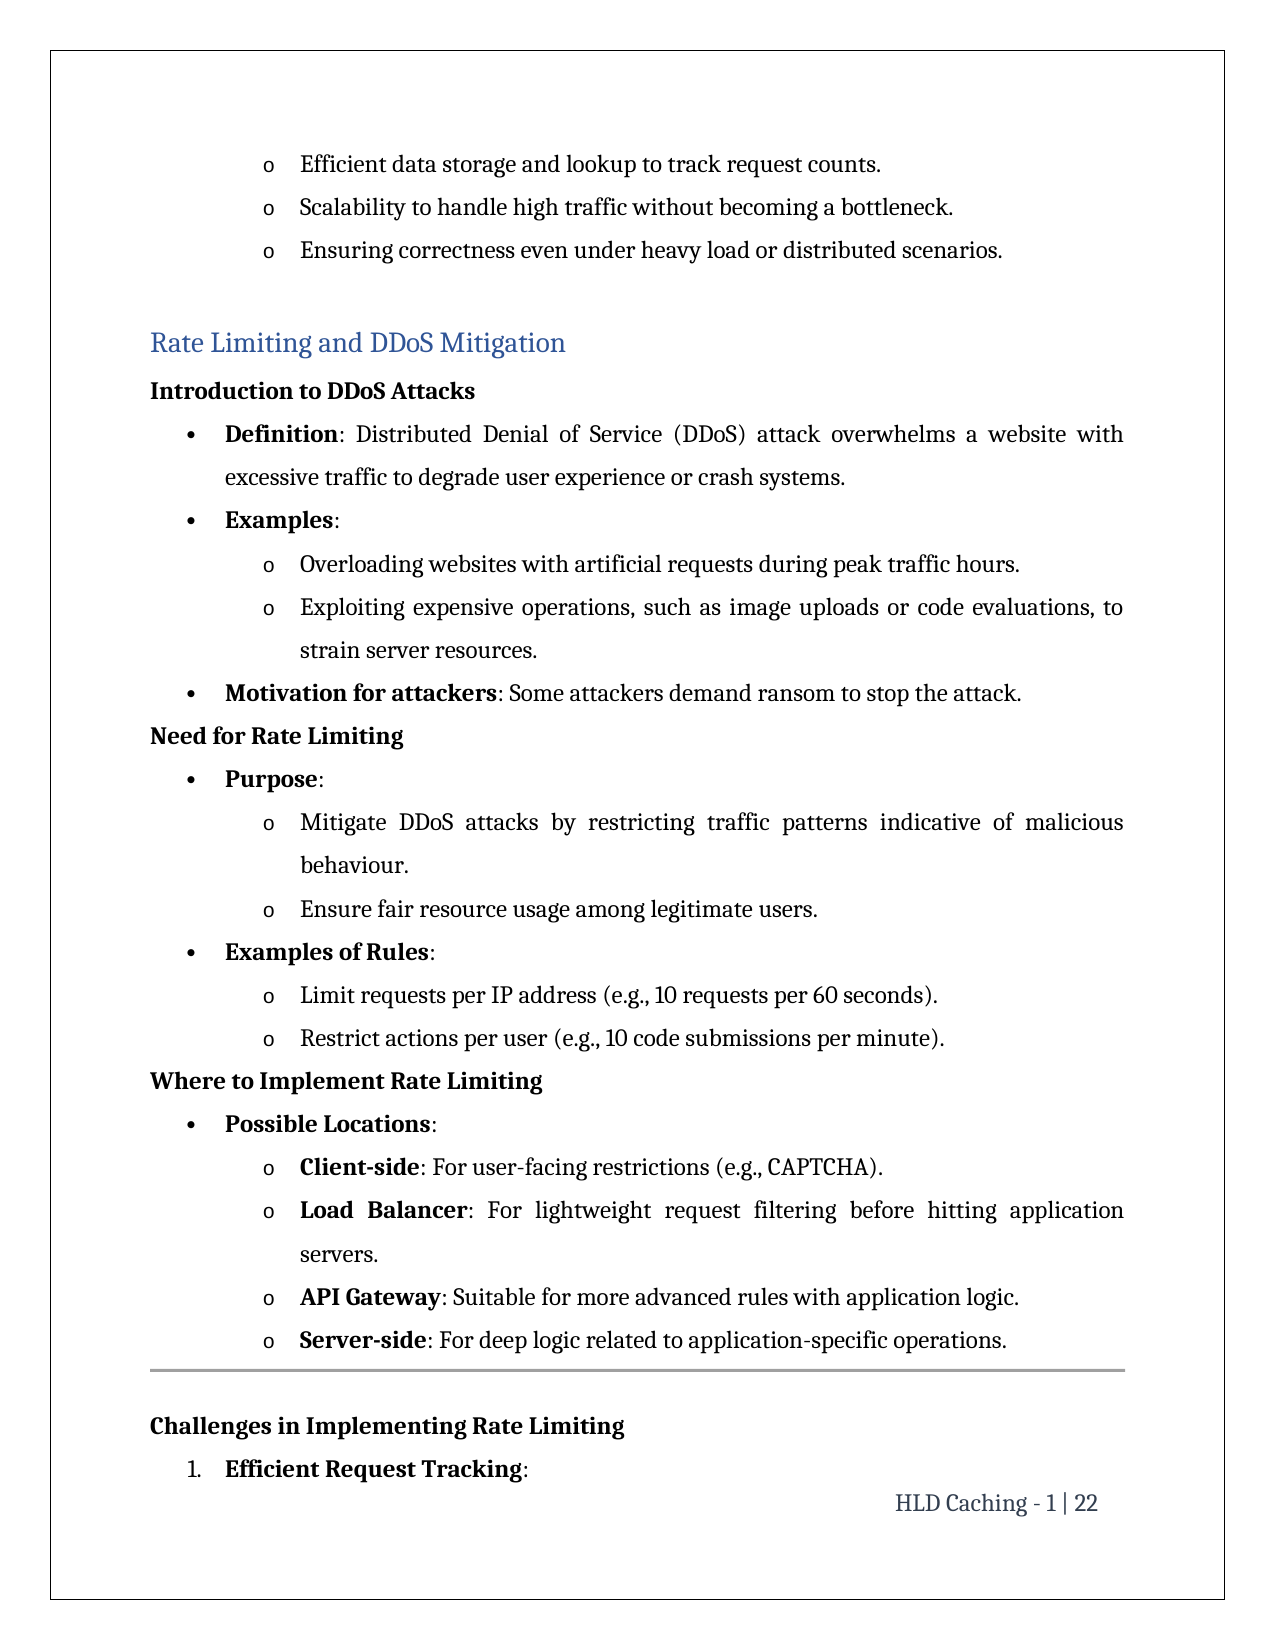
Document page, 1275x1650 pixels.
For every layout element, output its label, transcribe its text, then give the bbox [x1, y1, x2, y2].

list Examples: [187, 506, 1125, 535]
text Where to Implement Rate Limiting [150, 1067, 1125, 1096]
list Efficient Request Tracking: [187, 1455, 1125, 1484]
subtitle Rate Limiting and DDoS Mitigation [150, 327, 1125, 360]
list API Gateway: Suitable for more advanced rules with application logic. [262, 1283, 1125, 1311]
list Scalability to handle high traffic without becoming a bottleneck. [262, 193, 1125, 222]
list Load Balancer: For lightweight request filtering before hitting application servers. [262, 1196, 1125, 1268]
list Restrict actions per user (e.g., 10 code submissions per minute). [262, 1024, 1125, 1053]
list Possible Locations: [187, 1110, 1125, 1139]
list Examples of Rules: [187, 938, 1125, 966]
list Efficient data storage and lookup to track request counts. [262, 150, 1125, 179]
text Need for Rate Limiting [150, 722, 1125, 751]
list Mitigate DDoS attacks by restricting traffic patterns indicative of malicious behaviour. [262, 808, 1125, 880]
list Client-side: For user-facing restrictions (e.g., CAPTCHA). [262, 1153, 1125, 1182]
list Server-side: For deep logic related to application-specific operations. [262, 1326, 1125, 1354]
list Exploiting expensive operations, such as image uploads or code evaluations, to strain server resources. [262, 593, 1125, 664]
list Ensure fair resource usage among legitimate users. [262, 894, 1125, 923]
list Motivation for attackers: Some attackers demand ransom to stop the attack. [187, 679, 1125, 708]
text Introduction to DDoS Attacks [150, 377, 1125, 406]
list Overloading websites with artificial requests during peak traffic hours. [262, 549, 1125, 578]
list Limit requests per IP address (e.g., 10 requests per 60 seconds). [262, 981, 1125, 1009]
list Definition: Distributed Denial of Service (DDoS) attack overwhelms a website with excessive traffic to degrade user experience or crash systems. [187, 420, 1125, 492]
list Purpose: [187, 765, 1125, 794]
list Ensuring correctness even under heavy load or distributed scenarios. [262, 236, 1125, 265]
text Challenges in Implementing Rate Limiting [150, 1412, 1125, 1441]
